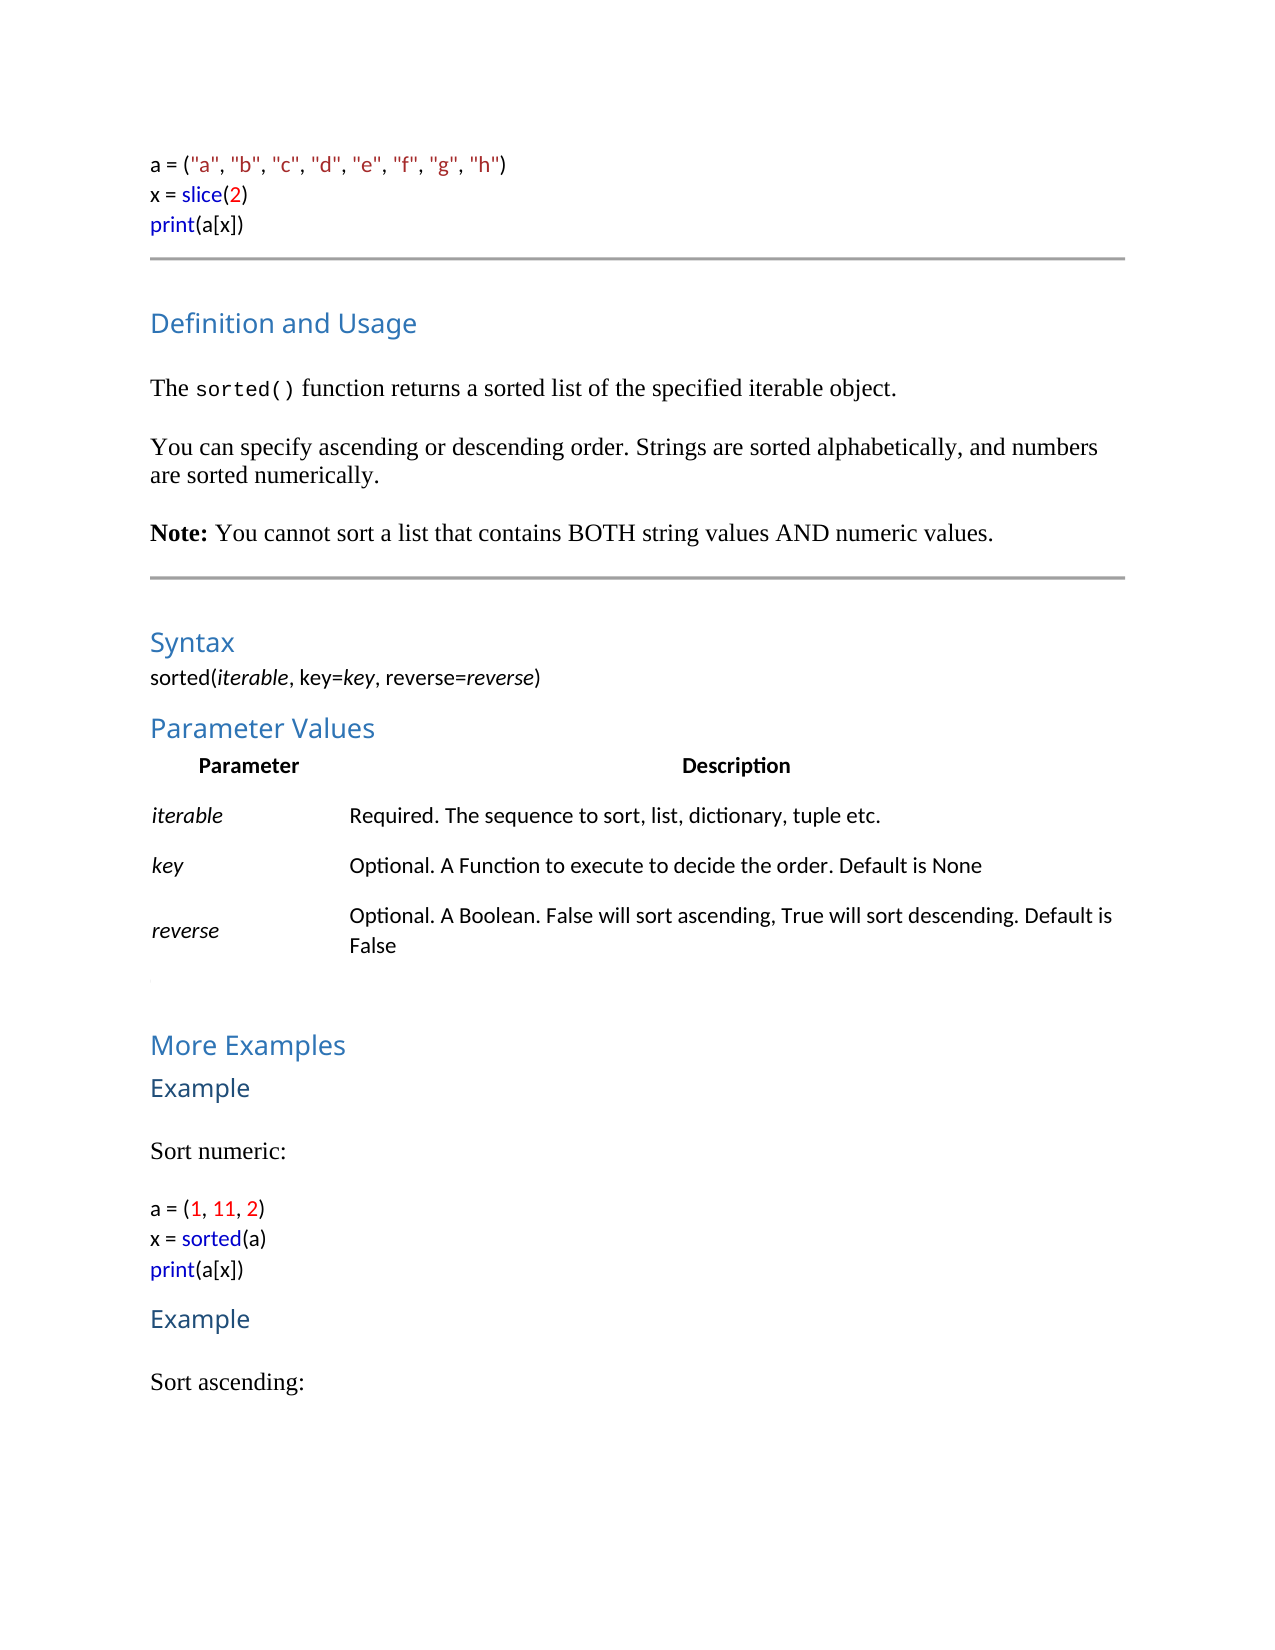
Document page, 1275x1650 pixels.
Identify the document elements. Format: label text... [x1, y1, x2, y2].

text Sort numeric: [150, 1136, 1125, 1165]
subtitle Definition and Usage [150, 304, 1125, 341]
text Note: You cannot sort a list that contains BOTH string values AND numeric values. [150, 518, 1125, 547]
table_cell reverse [150, 900, 348, 979]
text a = ("a", "b", "c", "d", "e", "f", "g", "h") x = slice(2) print(a[x]) [150, 150, 1125, 238]
text sorted(iterable, key=key, reverse=reverse) [150, 663, 1125, 691]
text The sorted() function returns a sorted list of the specified iterable object. [150, 373, 1125, 403]
table_cell key [150, 850, 348, 899]
subtitle Syntax [150, 623, 1125, 660]
text Sort ascending: [150, 1367, 1125, 1396]
table_header Parameter [150, 750, 348, 800]
subtitle Example [150, 1302, 1125, 1336]
subtitle Parameter Values [150, 710, 1125, 747]
subtitle More Examples [150, 1026, 1125, 1063]
table_cell Required. The sequence to sort, list, dictionary, tuple etc. [348, 800, 1125, 849]
table_header Description [348, 750, 1125, 800]
subtitle Example [150, 1070, 1125, 1104]
text a = (1, 11, 2) x = sorted(a) print(a[x]) [150, 1194, 1125, 1283]
text You can specify ascending or descending order. Strings are sorted alphabetically, and numbers are sorted numerically. [150, 432, 1125, 489]
table_cell iterable [150, 800, 348, 849]
table_cell Optional. A Function to execute to decide the order. Default is None [348, 850, 1125, 899]
table_cell Optional. A Boolean. False will sort ascending, True will sort descending. Default is False [348, 900, 1125, 979]
